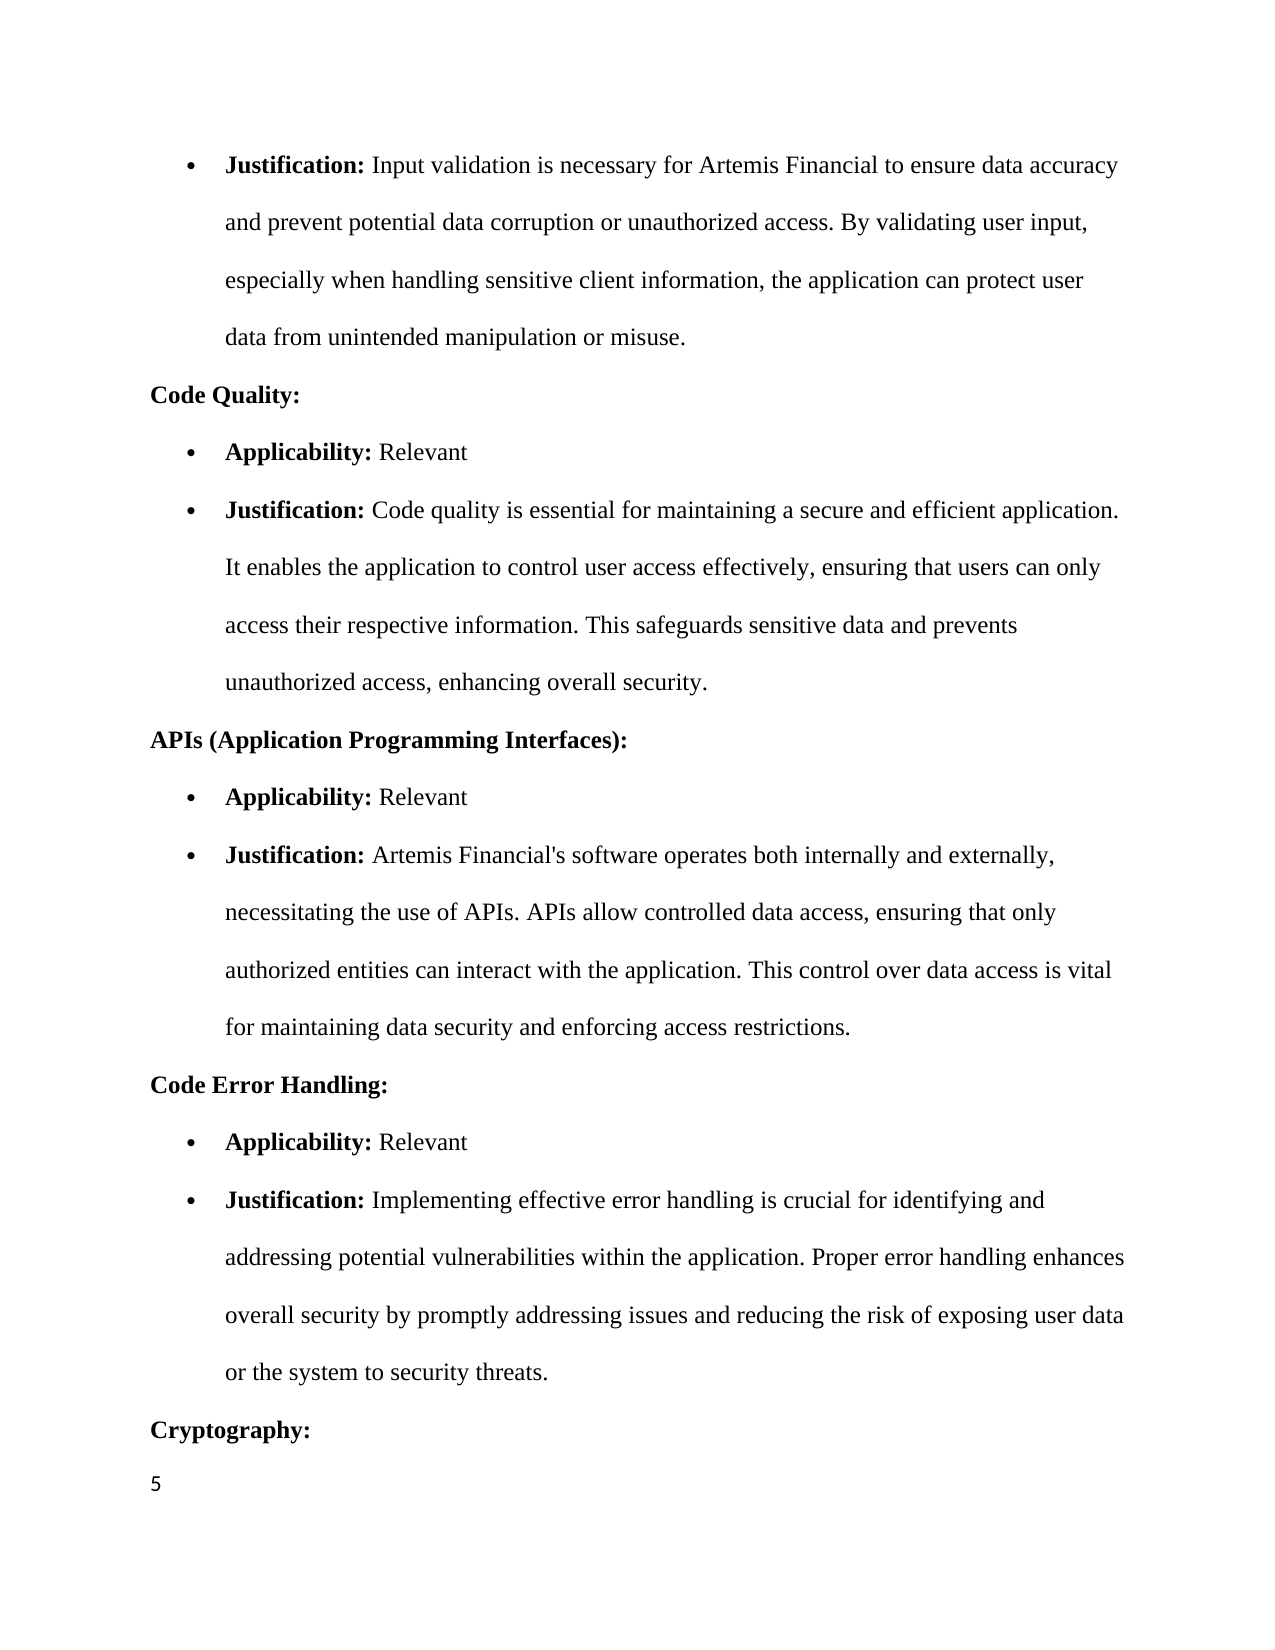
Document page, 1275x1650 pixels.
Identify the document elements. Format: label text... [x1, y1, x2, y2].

list Justification: Input validation is necessary for Artemis Financial to ensure data accuracy and prevent potential data corruption or unauthorized access. By validating user input, especially when handling sensitive client information, the application can protect user data from unintended manipulation or misuse. [187, 150, 1125, 351]
list Applicability: Relevant [187, 437, 1125, 466]
list Applicability: Relevant [187, 782, 1125, 811]
list Applicability: Relevant [187, 1127, 1125, 1156]
list Justification: Implementing effective error handling is crucial for identifying and addressing potential vulnerabilities within the application. Proper error handling enhances overall security by promptly addressing issues and reducing the risk of exposing user data or the system to security threats. [187, 1185, 1125, 1386]
list Justification: Code quality is essential for maintaining a secure and efficient application. It enables the application to control user access effectively, ensuring that users can only access their respective information. This safeguards sensitive data and prevents unauthorized access, enhancing overall security. [187, 495, 1125, 696]
text Code Quality: [150, 380, 1125, 409]
text Cryptography: [150, 1415, 1125, 1444]
text Code Error Handling: [150, 1070, 1125, 1099]
list Justification: Artemis Financial's software operates both internally and externally, necessitating the use of APIs. APIs allow controlled data access, ensuring that only authorized entities can interact with the application. This control over data access is vital for maintaining data security and enforcing access restrictions. [187, 840, 1125, 1041]
text APIs (Application Programming Interfaces): [150, 725, 1125, 754]
